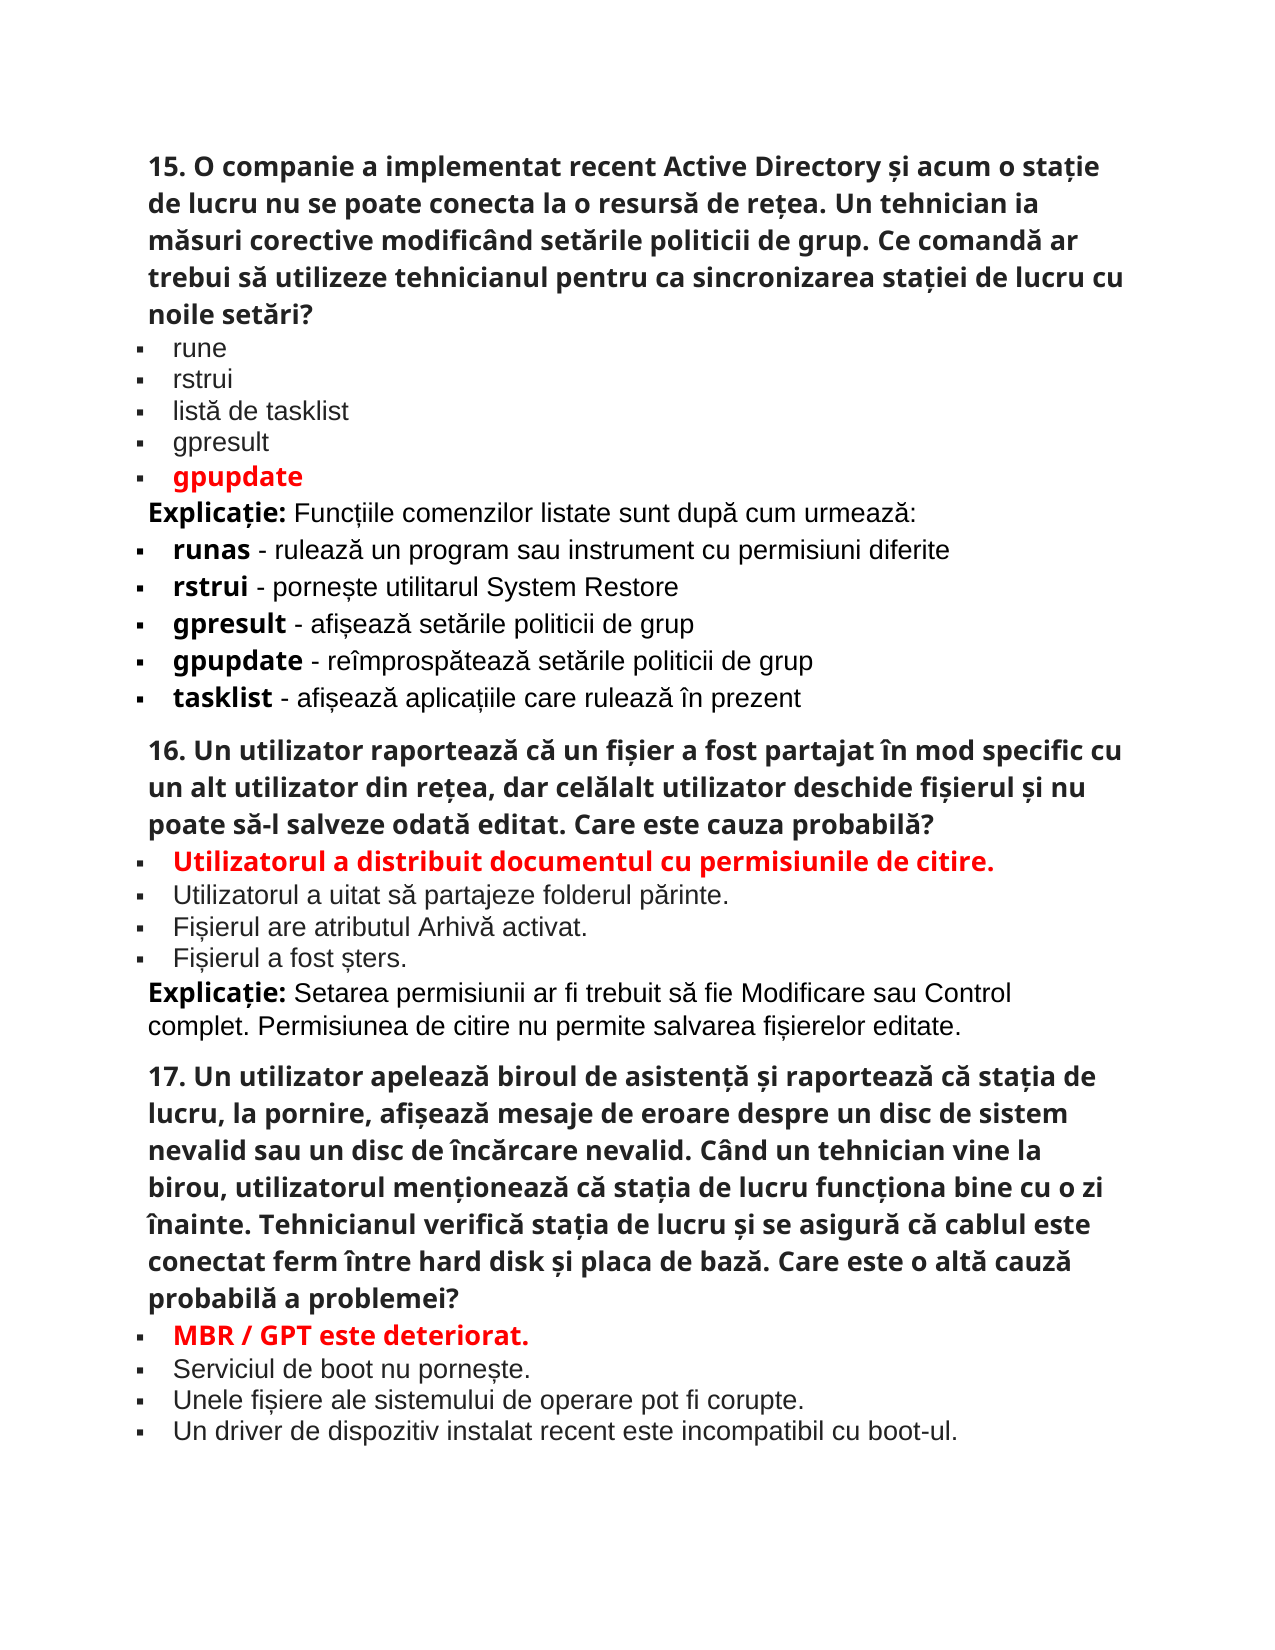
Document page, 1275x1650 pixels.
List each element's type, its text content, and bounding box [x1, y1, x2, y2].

list Utilizatorul a uitat să partajeze folderul părinte. [135, 879, 1127, 911]
list Unele fișiere ale sistemului de operare pot fi corupte. [135, 1384, 1127, 1415]
list gpresult - afișează setările politicii de grup [135, 604, 1127, 641]
text Explicație: Funcțiile comenzilor listate sunt după cum urmează: [148, 494, 1127, 531]
list Utilizatorul a distribuit documentul cu permisiunile de citire. [135, 842, 1127, 879]
text 15. O companie a implementat recent Active Directory și acum o stație de lucru nu se poate conecta la o resursă de rețea. Un tehnician ia măsuri corective modificând setările politicii de grup. Ce comandă ar trebui să utilizeze tehnicianul pentru ca sincronizarea stației de lucru cu noile setări? [148, 148, 1127, 332]
list runas - rulează un program sau instrument cu permisiuni diferite [135, 531, 1127, 568]
list gpupdate [135, 457, 1127, 494]
text Explicație: Setarea permisiunii ar fi trebuit să fie Modificare sau Control complet. Permisiunea de citire nu permite salvarea fișierelor editate. [148, 973, 1127, 1041]
text 16. Un utilizator raportează că un fișier a fost partajat în mod specific cu un alt utilizator din rețea, dar celălalt utilizator deschide fișierul și nu poate să-l salveze odată editat. Care este cauza probabilă? [148, 732, 1127, 842]
list gpresult [135, 426, 1127, 457]
list Un driver de dispozitiv instalat recent este incompatibil cu boot-ul. [135, 1415, 1127, 1447]
list rstrui - pornește utilitarul System Restore [135, 568, 1127, 604]
list Fișierul a fost șters. [135, 942, 1127, 973]
text 17. Un utilizator apelează biroul de asistență și raportează că stația de lucru, la pornire, afișează mesaje de eroare despre un disc de sistem nevalid sau un disc de încărcare nevalid. Când un tehnician vine la birou, utilizatorul menționează că stația de lucru funcționa bine cu o zi înainte. Tehnicianul verifică stația de lucru și se asigură că cablul este conectat ferm între hard disk și placa de bază. Care este o altă cauză probabilă a problemei? [148, 1058, 1127, 1316]
list Serviciul de boot nu pornește. [135, 1353, 1127, 1384]
list gpupdate - reîmprospătează setările politicii de grup [135, 641, 1127, 678]
list rstrui [135, 363, 1127, 394]
list listă de tasklist [135, 394, 1127, 426]
list MBR / GPT este deteriorat. [135, 1316, 1127, 1353]
list Fișierul are atributul Arhivă activat. [135, 911, 1127, 942]
list tasklist - afișează aplicațiile care rulează în prezent [135, 678, 1127, 715]
list rune [135, 332, 1127, 363]
